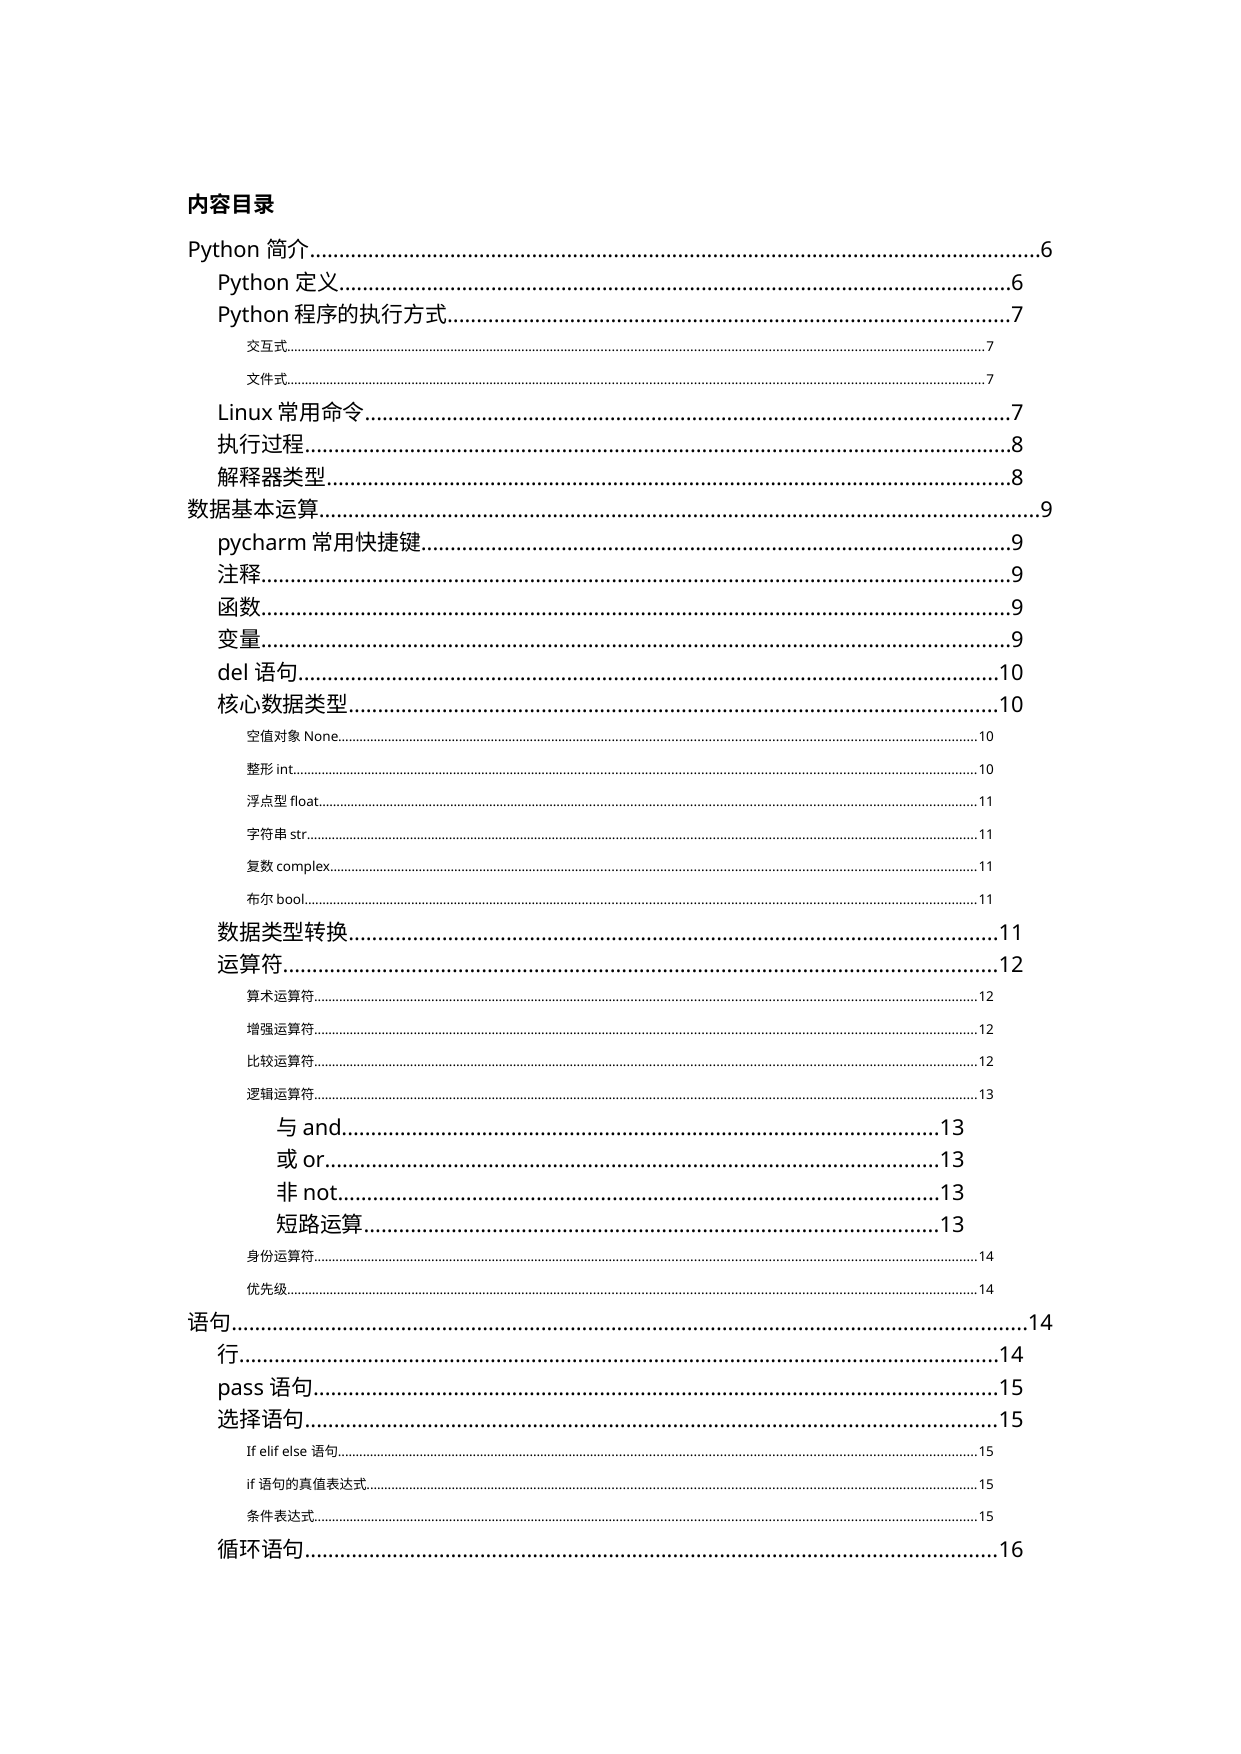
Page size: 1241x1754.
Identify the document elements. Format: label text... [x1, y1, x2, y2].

text 增强运算符 12 [246, 1012, 1053, 1044]
text 字符串str 11 [246, 817, 1053, 849]
text 数据类型转换 11 [217, 914, 1053, 947]
text 行 14 [217, 1337, 1053, 1369]
text 与and 13 [276, 1109, 1053, 1142]
text 整形int 10 [246, 752, 1053, 784]
text Python 定义 6 [217, 264, 1053, 297]
text 解释器类型 8 [217, 459, 1053, 492]
text 或or 13 [276, 1142, 1053, 1174]
text 选择语句 15 [217, 1402, 1053, 1434]
text 短路运算 13 [276, 1207, 1053, 1239]
text Python 简介 6 [187, 232, 1053, 264]
text 算术运算符 12 [246, 979, 1053, 1012]
text 非 not 13 [276, 1174, 1053, 1207]
text 比较运算符 12 [246, 1044, 1053, 1077]
subtitle 内容目录 [187, 187, 1053, 219]
text 条件表达式 15 [246, 1499, 1053, 1532]
text 运算符 12 [217, 947, 1053, 979]
text Python程序的执行方式 7 [217, 297, 1053, 329]
text 循环语句 16 [217, 1532, 1053, 1564]
text del 语句 10 [217, 654, 1053, 687]
text 函数 9 [217, 589, 1053, 622]
text 优先级 14 [246, 1272, 1053, 1304]
text 执行过程 8 [217, 427, 1053, 459]
text if 语句的真值表达式 15 [246, 1467, 1053, 1499]
text 数据基本运算 9 [187, 492, 1053, 524]
text Linux常用命令 7 [217, 394, 1053, 427]
text 变量 9 [217, 622, 1053, 654]
text 复数complex 11 [246, 849, 1053, 882]
text 空值对象 None 10 [246, 719, 1053, 752]
text 布尔bool 11 [246, 882, 1053, 914]
text 注释 9 [217, 557, 1053, 589]
text If elif else 语句 15 [246, 1434, 1053, 1467]
text pass 语句 15 [217, 1369, 1053, 1402]
text 文件式 7 [246, 362, 1053, 394]
text 交互式 7 [246, 329, 1053, 362]
text 核心数据类型 10 [217, 687, 1053, 719]
text 语句 14 [187, 1304, 1053, 1337]
text 逻辑运算符 13 [246, 1077, 1053, 1109]
text 浮点型float 11 [246, 784, 1053, 817]
text 身份运算符 14 [246, 1239, 1053, 1272]
text pycharm常用快捷键 9 [217, 524, 1053, 557]
